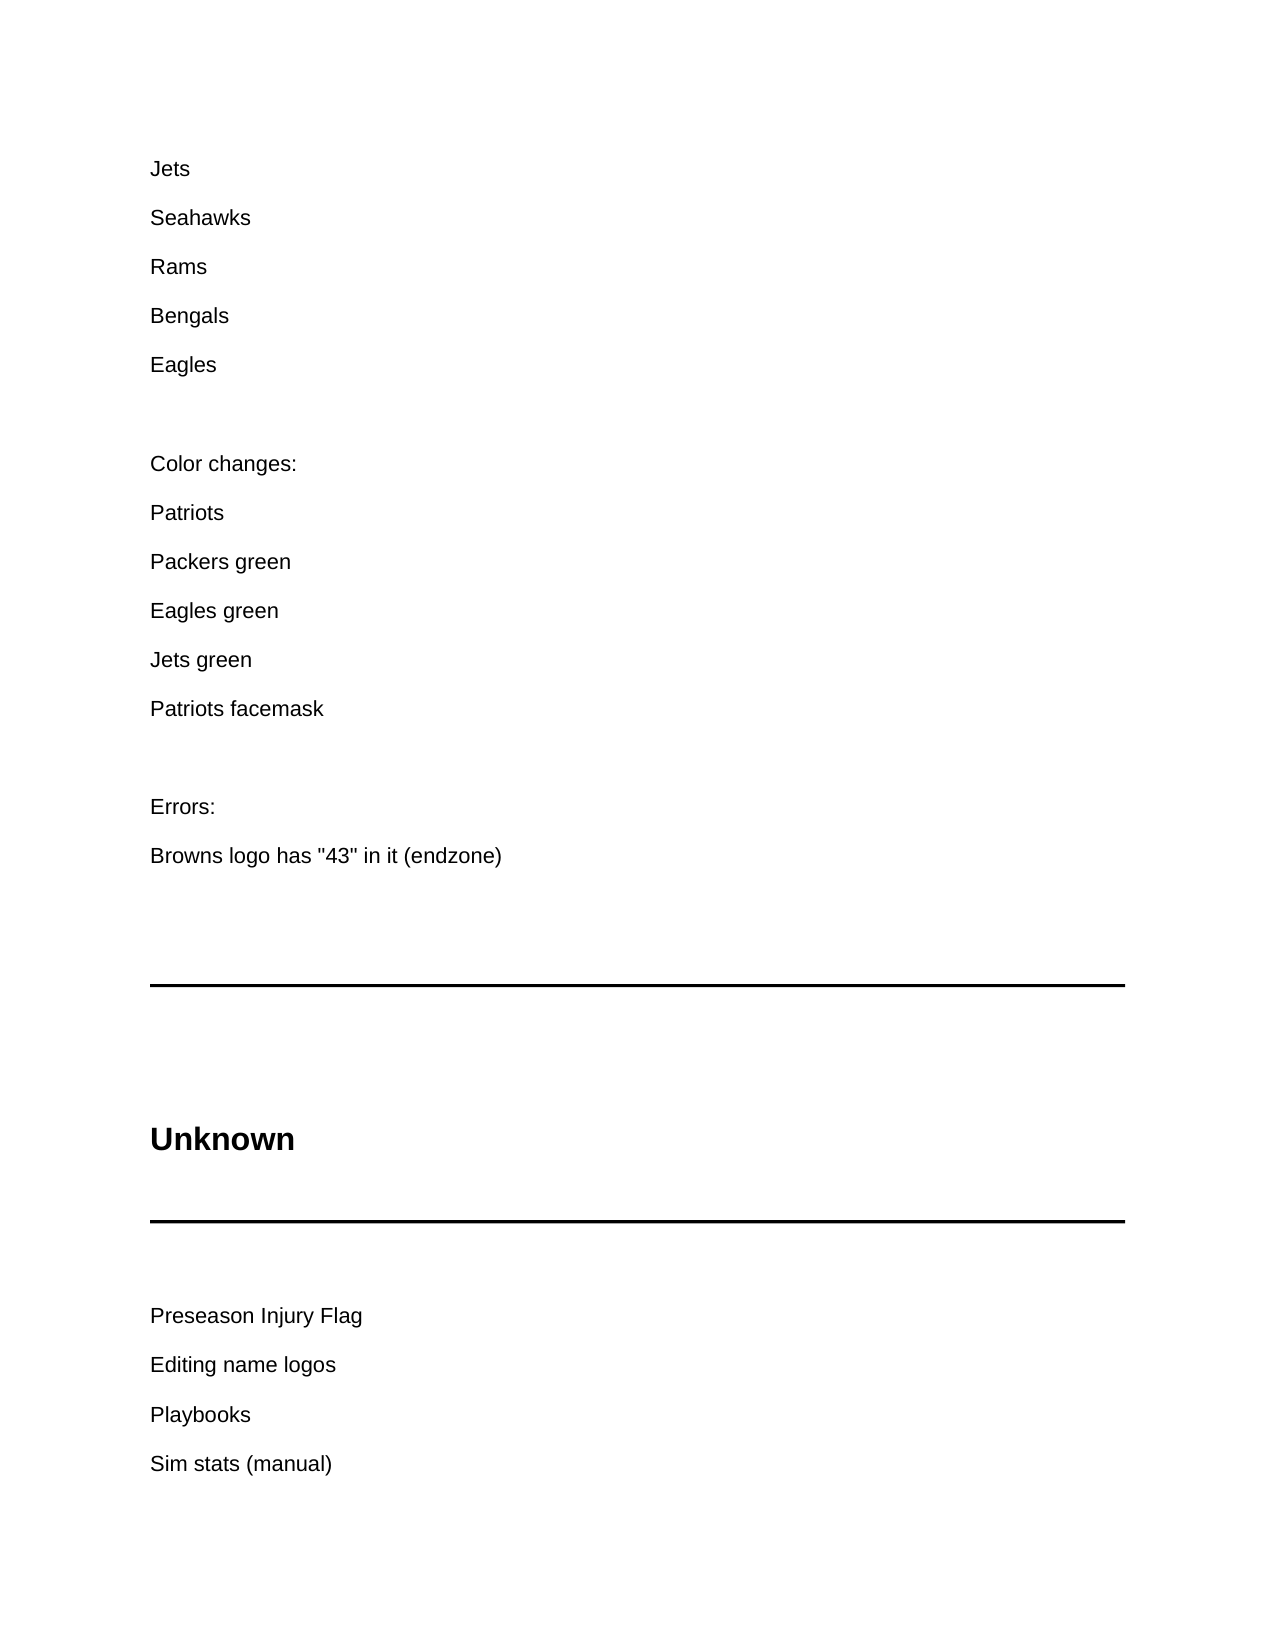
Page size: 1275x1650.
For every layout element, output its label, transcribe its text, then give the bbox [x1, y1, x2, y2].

text Rams [150, 248, 1125, 279]
text Packers green [150, 542, 1125, 574]
text Editing name logos [150, 1346, 1125, 1378]
text Sim stats (manual) [150, 1444, 1125, 1476]
text Errors: [150, 788, 1125, 819]
text Seahawks [150, 199, 1125, 230]
text Playbooks [150, 1395, 1125, 1427]
text Eagles [150, 346, 1125, 377]
text Unknown [150, 1120, 1125, 1157]
text Preseason Injury Flag [150, 1297, 1125, 1328]
text Jets green [150, 641, 1125, 672]
text Eagles green [150, 592, 1125, 623]
text Color changes: [150, 444, 1125, 476]
text Bengals [150, 297, 1125, 328]
text Browns logo has "43" in it (endzone) [150, 837, 1125, 868]
text Patriots [150, 493, 1125, 525]
text Patriots facemask [150, 690, 1125, 721]
text Jets [150, 150, 1125, 181]
